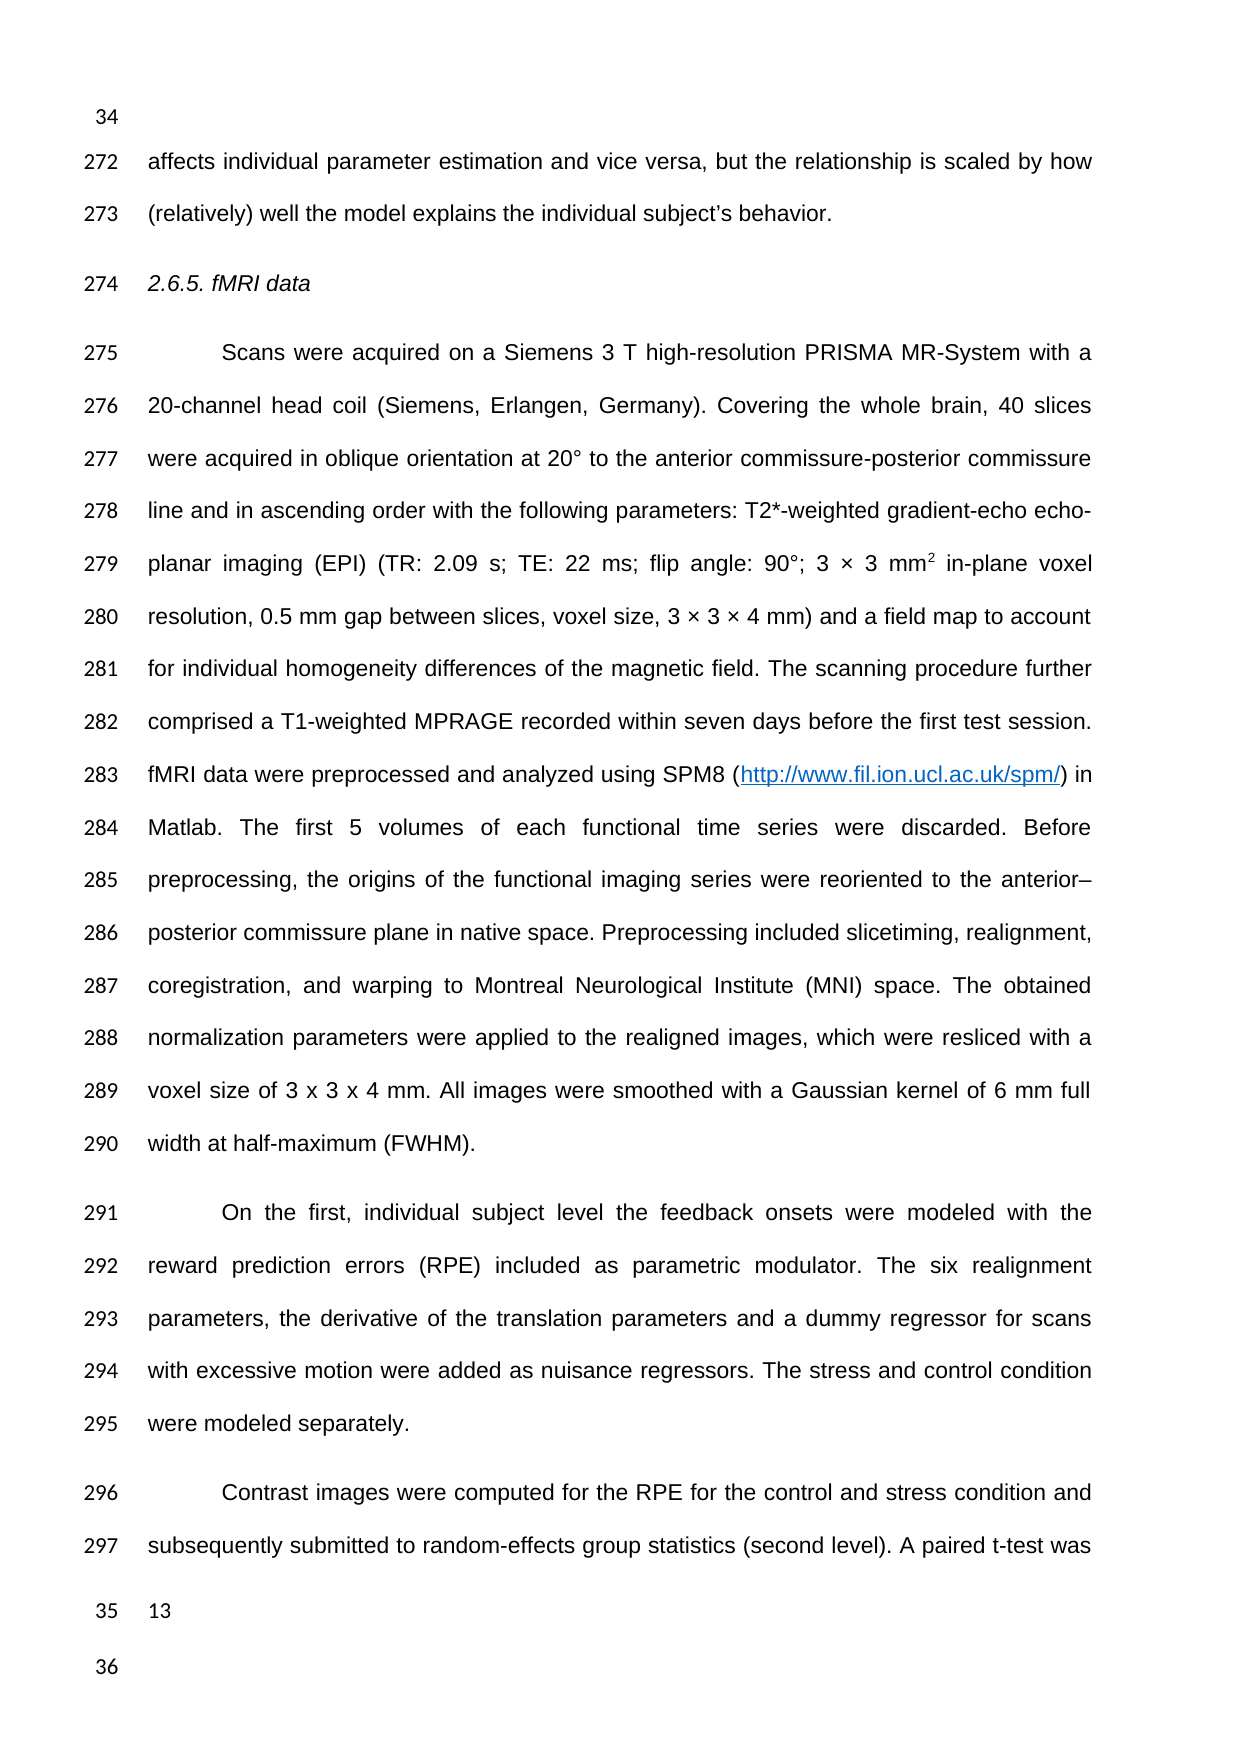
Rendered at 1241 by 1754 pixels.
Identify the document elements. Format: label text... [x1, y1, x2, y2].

text On the first, individual subject level the feedback onsets were modeled with the reward prediction errors (RPE) included as parametric modulator. The six realignment parameters, the derivative of the translation parameters and a dummy regressor for scans with excessive motion were added as nuisance regressors. The stress and control condition were modeled separately. [148, 1199, 1093, 1436]
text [148, 148, 1093, 227]
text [148, 1479, 1093, 1558]
text 2.6.5. fMRI data [148, 270, 1093, 296]
text Scans were acquired on a Siemens 3 T high-resolution PRISMA MR-System with a 20-channel head coil (Siemens, Erlangen, Germany). Covering the whole brain, 40 slices were acquired in oblique orientation at 20° to the anterior commissure-posterior commissure line and in ascending order with the following parameters: T2*-weighted gradient-echo echo-planar imaging (EPI) (TR: 2.09 s; TE: 22 ms; flip angle: 90°; 3 × 3 mm2 in-plane voxel resolution, 0.5 mm gap between slices, voxel size, 3 × 3 × 4 mm) and a field map to account for individual homogeneity differences of the magnetic field. The scanning procedure further comprised a T1-weighted MPRAGE recorded within seven days before the first test session. fMRI data were preprocessed and analyzed using SPM8 (http://www.fil.ion.ucl.ac.uk/spm/) in Matlab. The first 5 volumes of each functional time series were discarded. Before preprocessing, the origins of the functional imaging series were reoriented to the anterior–posterior commissure plane in native space. Preprocessing included slicetiming, realignment, coregistration, and warping to Montreal Neurological Institute (MNI) space. The obtained normalization parameters were applied to the realigned images, which were resliced with a voxel size of 3 x 3 x 4 mm. All images were smoothed with a Gaussian kernel of 6 mm full width at half-maximum (FWHM). [148, 339, 1093, 1156]
